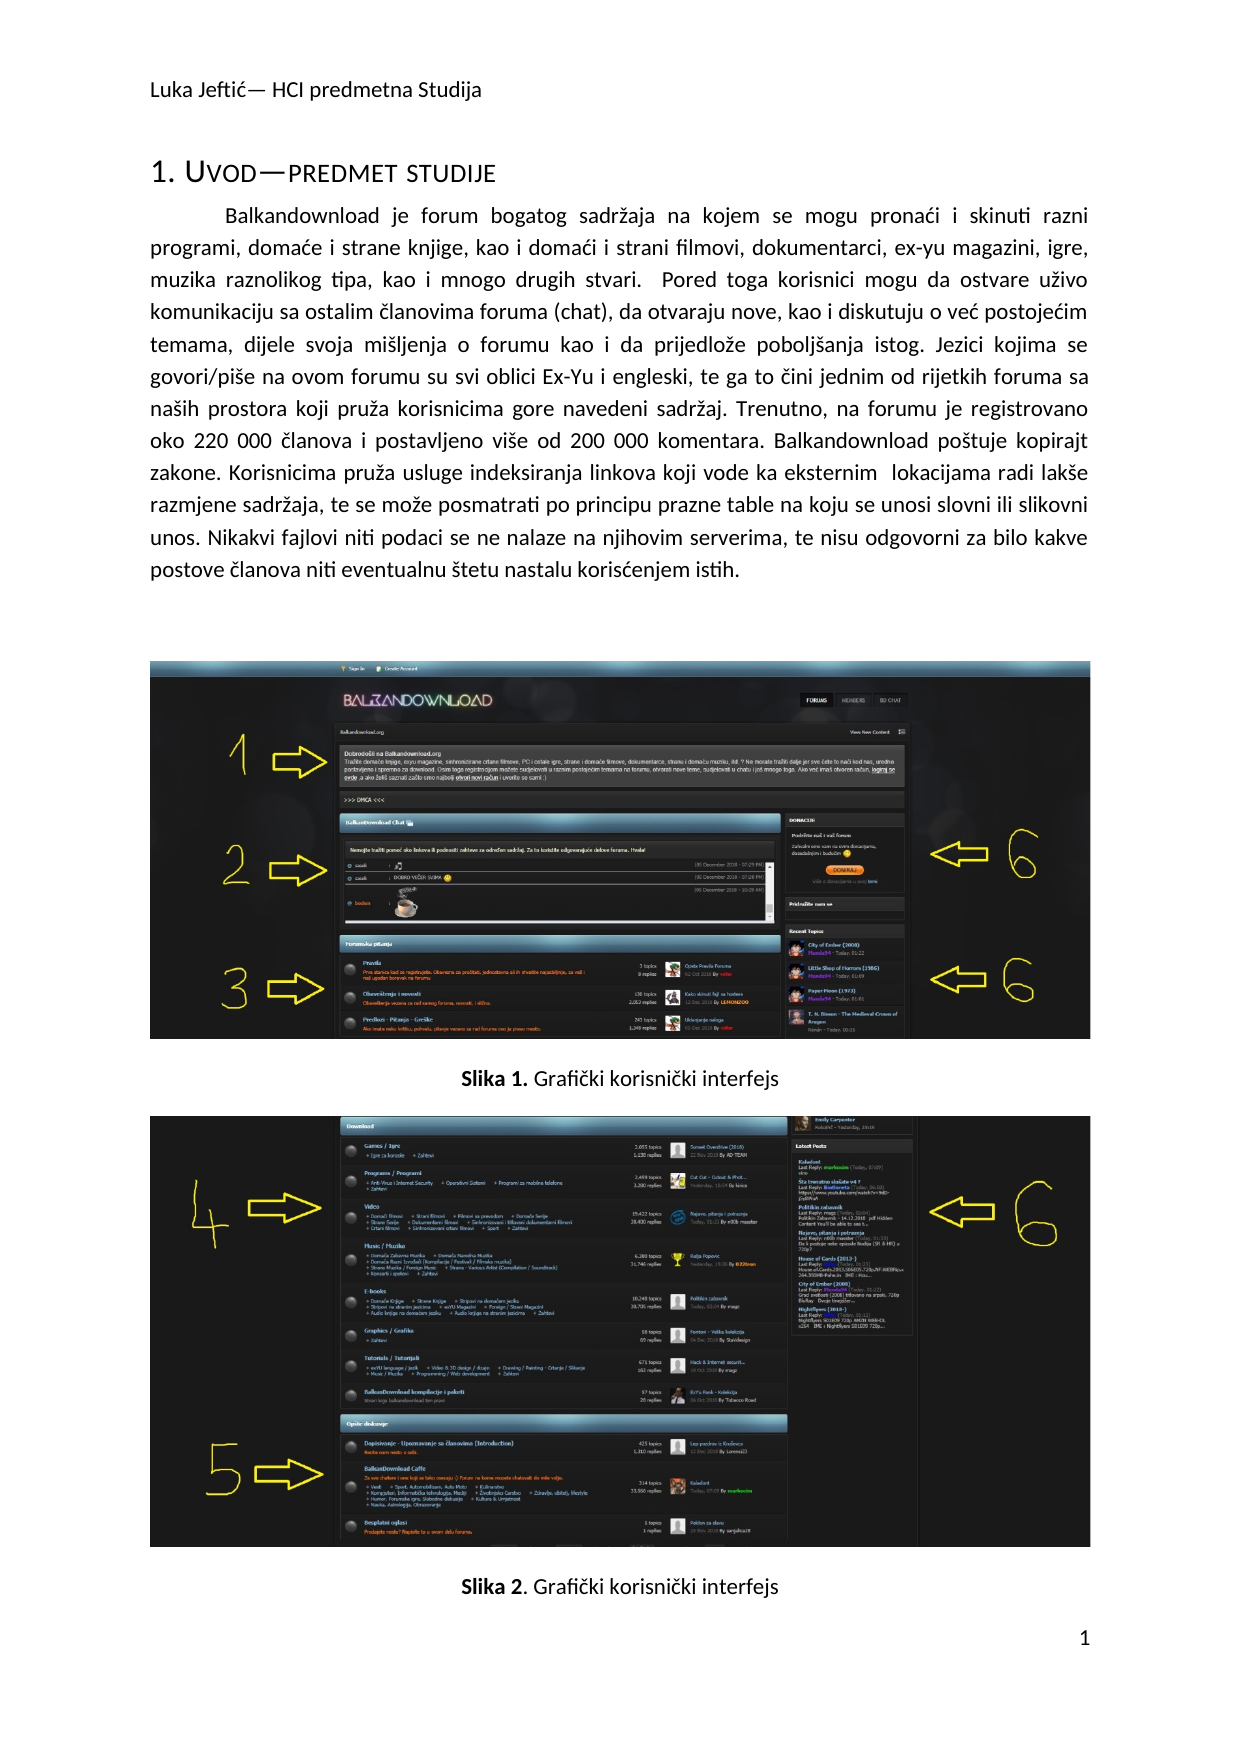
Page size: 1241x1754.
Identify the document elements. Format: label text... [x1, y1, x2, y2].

picture [150, 661, 1091, 1039]
subtitle 1. Uvod—predmet studije [150, 150, 1090, 191]
picture [150, 1116, 1091, 1547]
text Slika 1. Grafički korisnički interfejs [150, 1064, 1090, 1092]
text Balkandownload je forum bogatog sadržaja na kojem se mogu pronaći i skinuti razni programi, domaće i strane knjige, kao i domaći i strani filmovi, dokumentarci, ex-yu magazini, igre, muzika raznolikog tipa, kao i mnogo drugih stvari. Pored toga korisnici mogu da ostvare uživo komunikaciju sa ostalim članovima foruma (chat), da otvaraju nove, kao i diskutuju o već postojećim temama, dijele svoja mišljenja o forumu kao i da prijedlože poboljšanja istog. Jezici kojima se govori/piše na ovom forumu su svi oblici Ex-Yu i engleski, te ga to čini jednim od rijetkih foruma sa naših prostora koji pruža korisnicima gore navedeni sadržaj. Trenutno, na forumu je registrovano oko 220 000 članova i postavljeno više od 200 000 komentara. Balkandownload poštuje kopirajt zakone. Korisnicima pruža usluge indeksiranja linkova koji vode ka eksternim lokacijama radi lakše razmjene sadržaja, te se može posmatrati po principu prazne table na koju se unosi slovni ili slikovni unos. Nikakvi fajlovi niti podaci se ne nalaze na njihovim serverima, te nisu odgovorni za bilo kakve postove članova niti eventualnu štetu nastalu korisćenjem istih. [150, 201, 1090, 583]
text Slika 2. Grafički korisnički interfejs [150, 1572, 1090, 1600]
